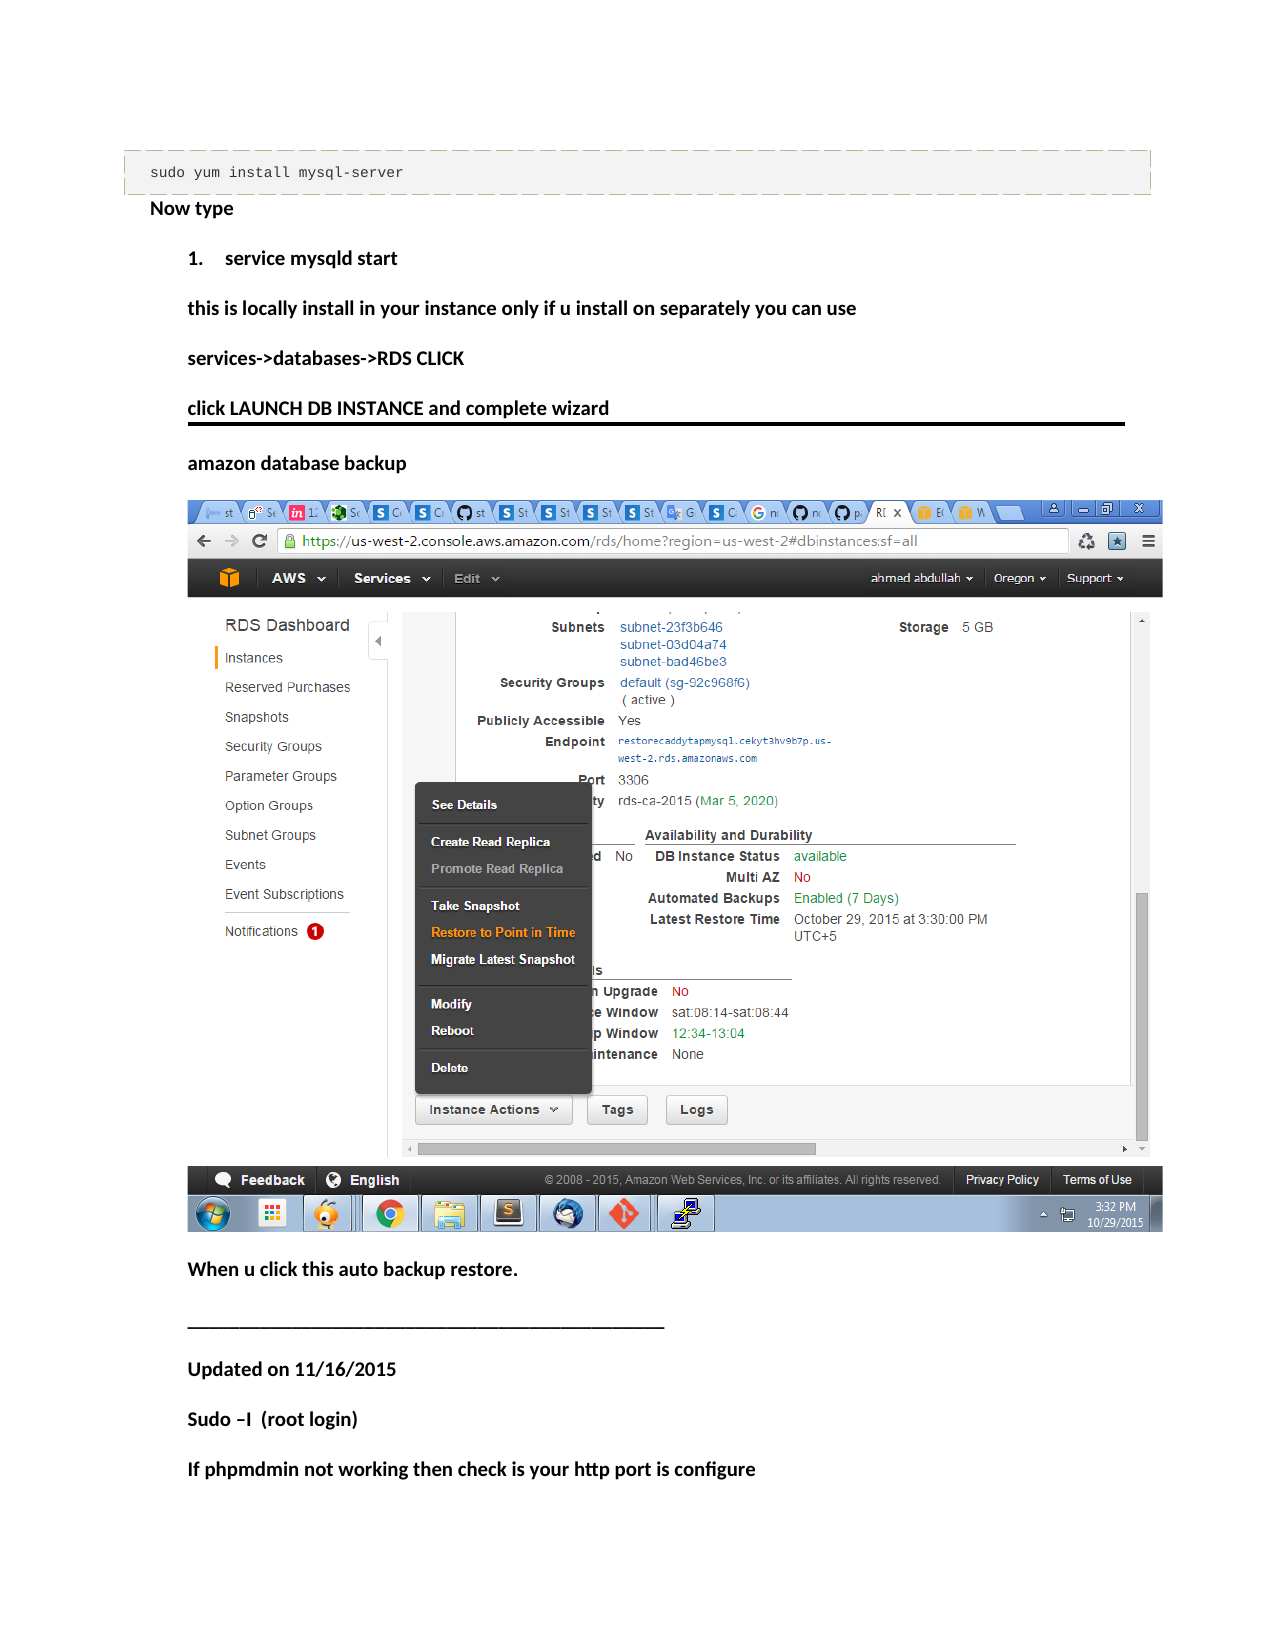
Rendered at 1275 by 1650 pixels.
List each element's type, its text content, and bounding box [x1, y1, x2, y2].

text If phpmdmin not working then check is your http port is configure [187, 1457, 1125, 1482]
text sudo yum install mysql-server [124, 150, 1151, 195]
text ______________________________________________ [187, 1307, 1125, 1332]
list service mysqld start [187, 245, 1125, 270]
text When u click this auto backup restore. [187, 1257, 1125, 1282]
picture [187, 500, 1163, 1232]
text Now type [150, 195, 1125, 220]
text amazon database backup [187, 450, 1125, 476]
text click LAUNCH DB INSTANCE and complete wizard [187, 395, 1125, 426]
text Updated on 11/16/2015 [187, 1357, 1125, 1382]
text Sudo –I (root login) [187, 1407, 1125, 1432]
text this is locally install in your instance only if u install on separately you can use [187, 295, 1125, 320]
text services->databases->RDS CLICK [187, 345, 1125, 370]
